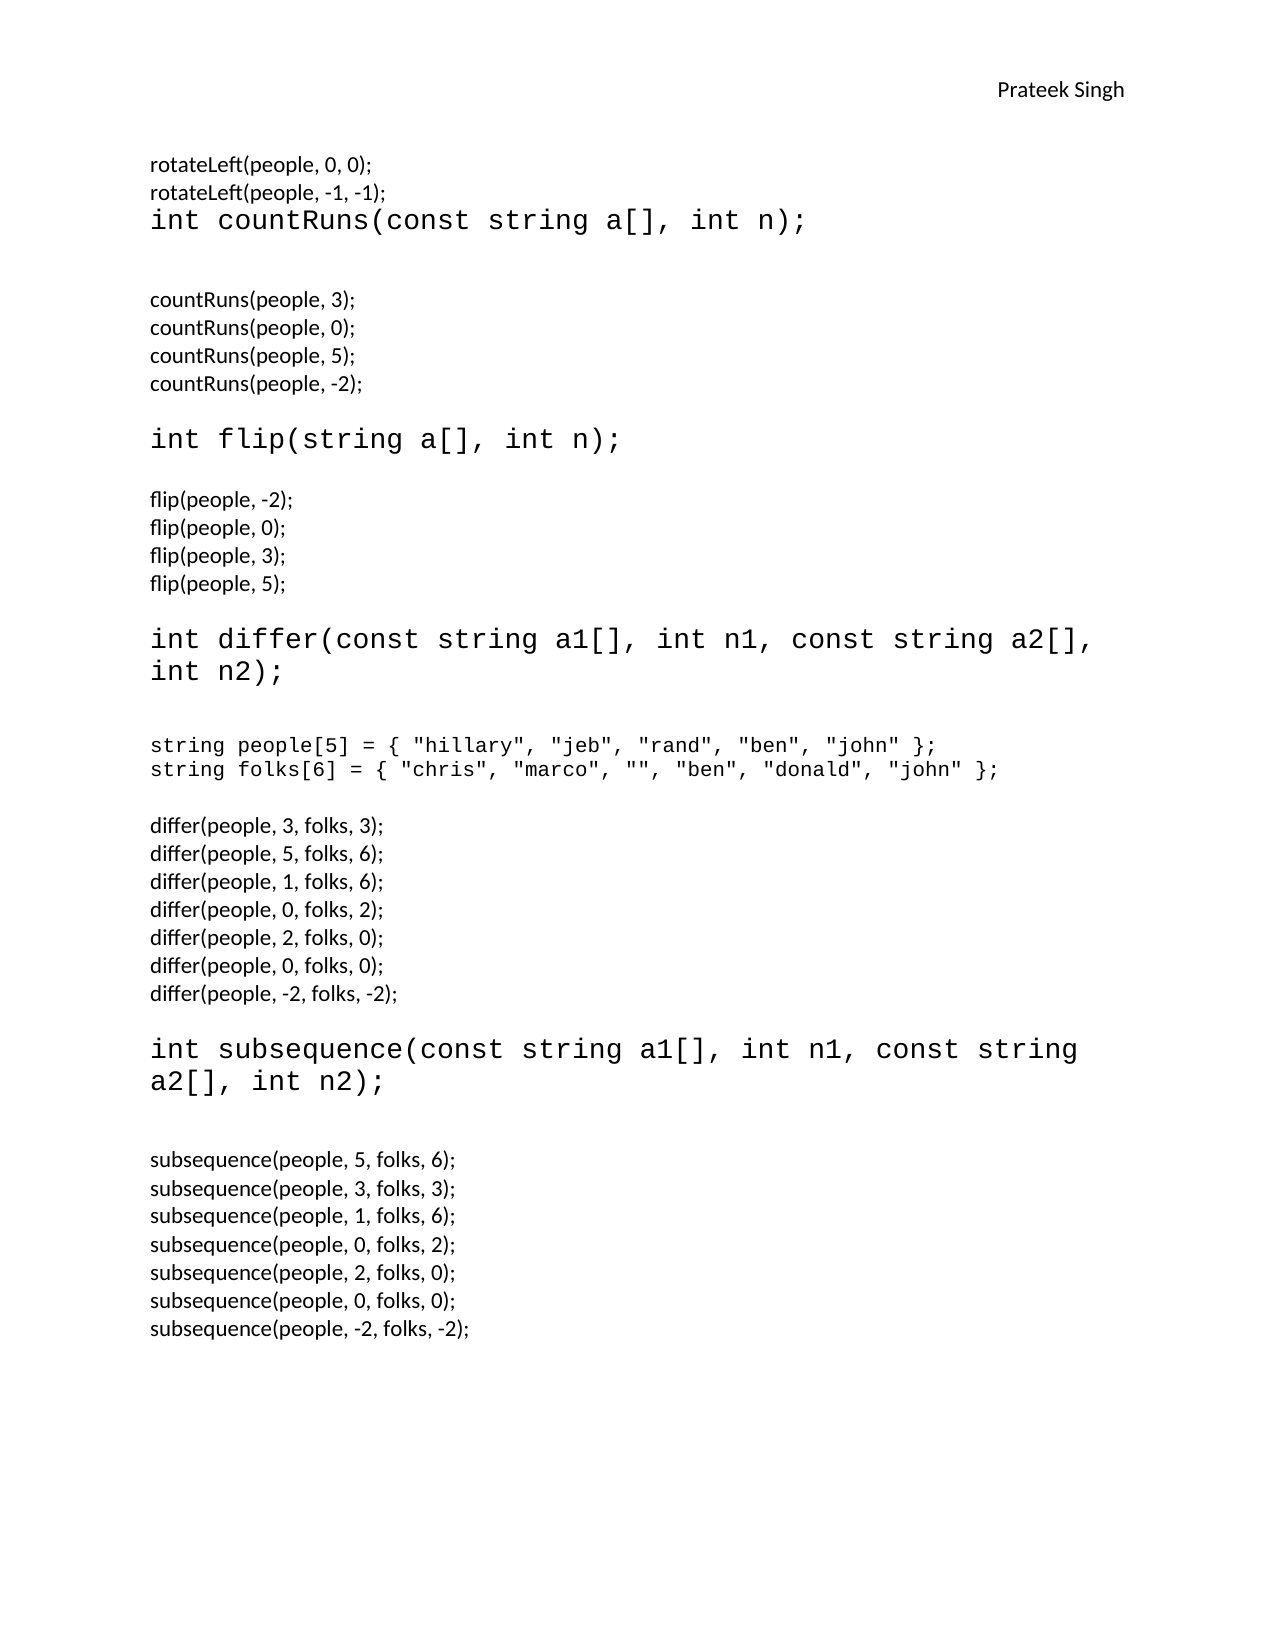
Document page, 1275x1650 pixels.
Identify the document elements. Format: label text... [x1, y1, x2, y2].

text subsequence(people, 2, folks, 0); [150, 1258, 1125, 1286]
text countRuns(people, -2); [150, 369, 1125, 397]
text subsequence(people, 1, folks, 6); [150, 1202, 1125, 1230]
text flip(people, 3); [150, 541, 1125, 569]
text rotateLeft(people, -1, -1); [150, 178, 1125, 206]
text differ(people, 0, folks, 0); [150, 951, 1125, 979]
text rotateLeft(people, 0, 0); [150, 150, 1125, 178]
text string folks[6] = { "chris", "marco", "", "ben", "donald", "john" }; [150, 759, 1125, 783]
text flip(people, 5); [150, 569, 1125, 597]
text flip(people, -2); [150, 485, 1125, 513]
text countRuns(people, 0); [150, 313, 1125, 341]
text subsequence(people, 3, folks, 3); [150, 1174, 1125, 1202]
text subsequence(people, 0, folks, 0); [150, 1286, 1125, 1314]
text differ(people, 0, folks, 2); [150, 895, 1125, 923]
text int flip(string a[], int n); [150, 425, 1125, 457]
text differ(people, 3, folks, 3); [150, 811, 1125, 839]
text differ(people, -2, folks, -2); [150, 979, 1125, 1007]
text int countRuns(const string a[], int n); [150, 206, 1125, 238]
text differ(people, 2, folks, 0); [150, 923, 1125, 951]
text string people[5] = { "hillary", "jeb", "rand", "ben", "john" }; [150, 736, 1125, 759]
text differ(people, 5, folks, 6); [150, 839, 1125, 867]
text flip(people, 0); [150, 513, 1125, 541]
text countRuns(people, 3); [150, 285, 1125, 313]
text subsequence(people, 5, folks, 6); [150, 1146, 1125, 1174]
text int differ(const string a1[], int n1, const string a2[], int n2); [150, 625, 1125, 689]
text subsequence(people, -2, folks, -2); [150, 1314, 1125, 1342]
text subsequence(people, 0, folks, 2); [150, 1230, 1125, 1258]
text countRuns(people, 5); [150, 341, 1125, 369]
text int subsequence(const string a1[], int n1, const string a2[], int n2); [150, 1035, 1125, 1099]
text differ(people, 1, folks, 6); [150, 867, 1125, 895]
